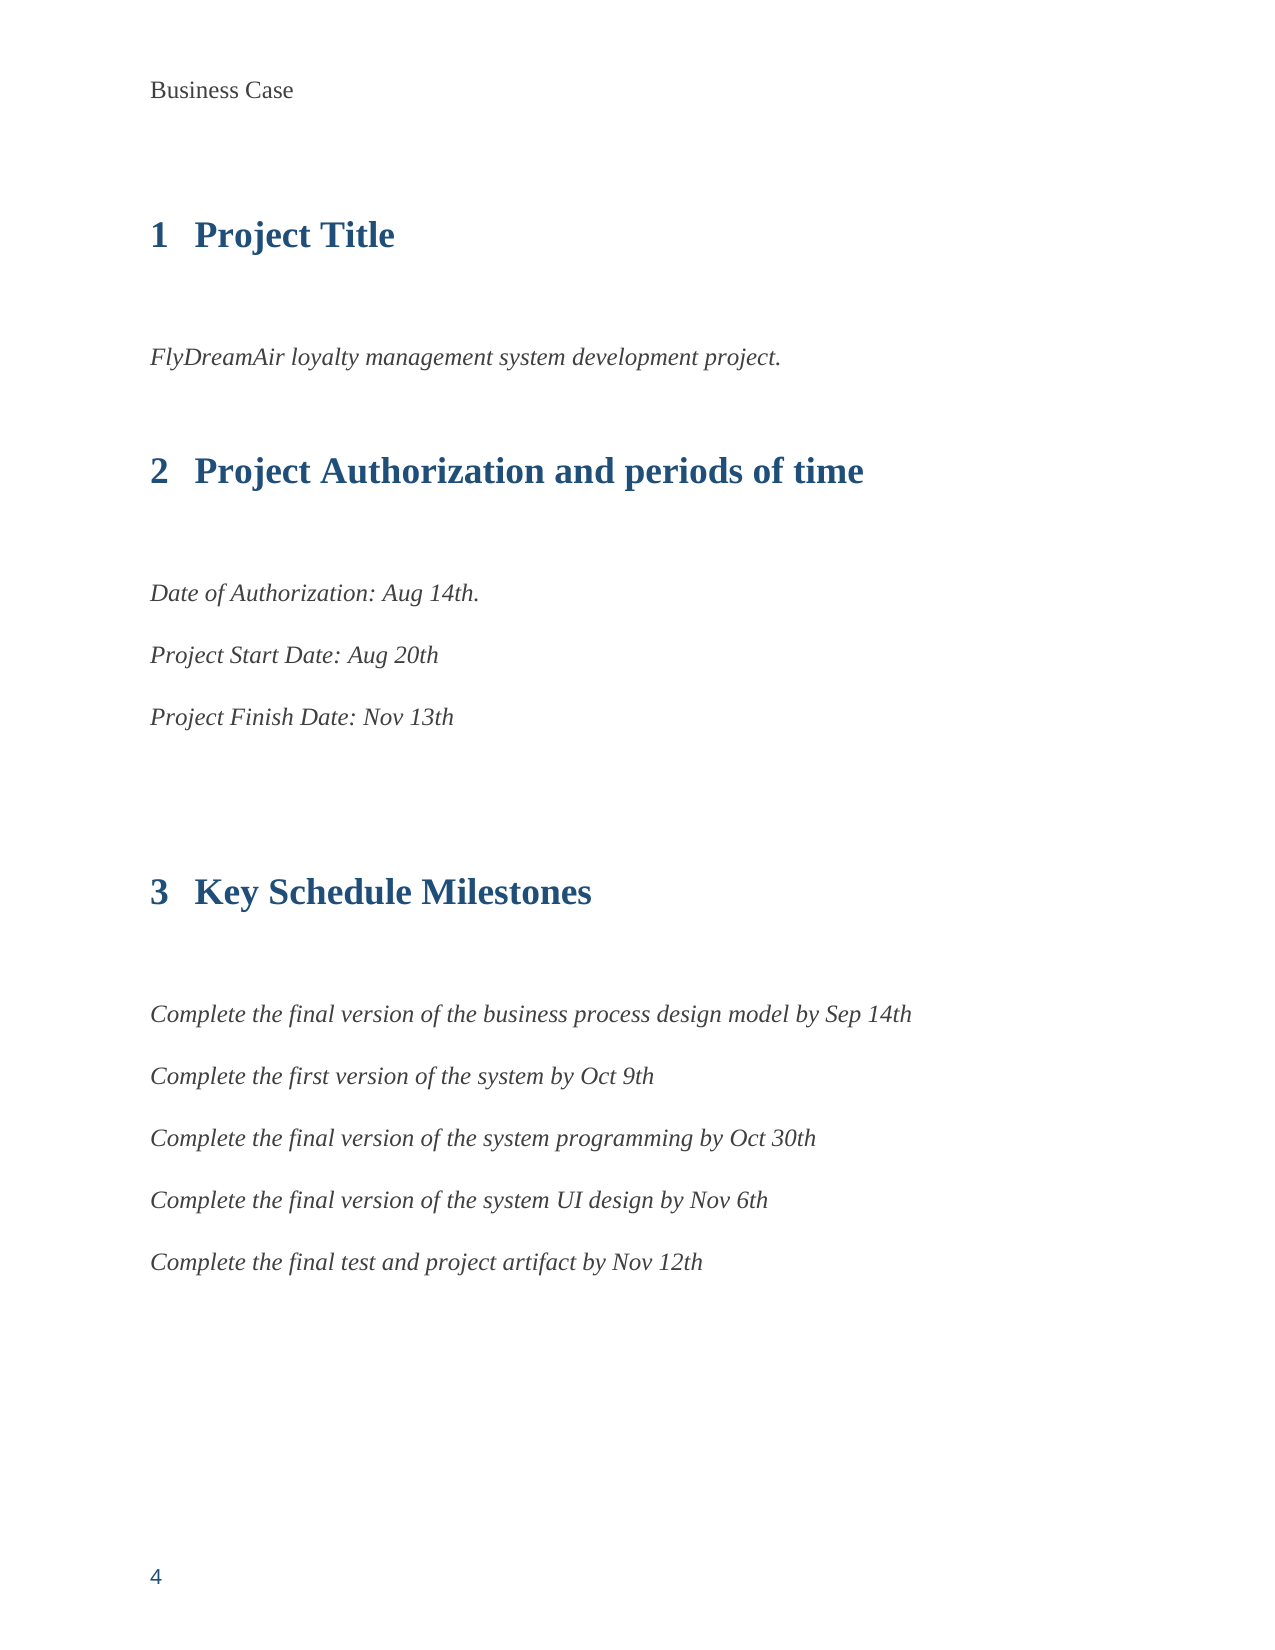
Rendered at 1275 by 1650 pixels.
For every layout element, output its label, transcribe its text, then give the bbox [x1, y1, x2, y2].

text FlyDreamAir loyalty management system development project. [150, 342, 1125, 371]
text Project Finish Date: Nov 13th [150, 702, 1125, 731]
text Project Start Date: Aug 20th [150, 640, 1125, 669]
text Complete the final version of the system UI design by Nov 6th [150, 1185, 1125, 1214]
subtitle Project Authorization and periods of time [150, 448, 1125, 491]
text Complete the final test and project artifact by Nov 12th [150, 1247, 1125, 1276]
subtitle Key Schedule Milestones [150, 869, 1125, 912]
text Complete the first version of the system by Oct 9th [150, 1061, 1125, 1090]
text Date of Authorization: Aug 14th. [150, 578, 1125, 607]
text Complete the final version of the system programming by Oct 30th [150, 1123, 1125, 1152]
text Complete the final version of the business process design model by Sep 14th [150, 999, 1125, 1028]
subtitle Project Title [150, 212, 1125, 256]
